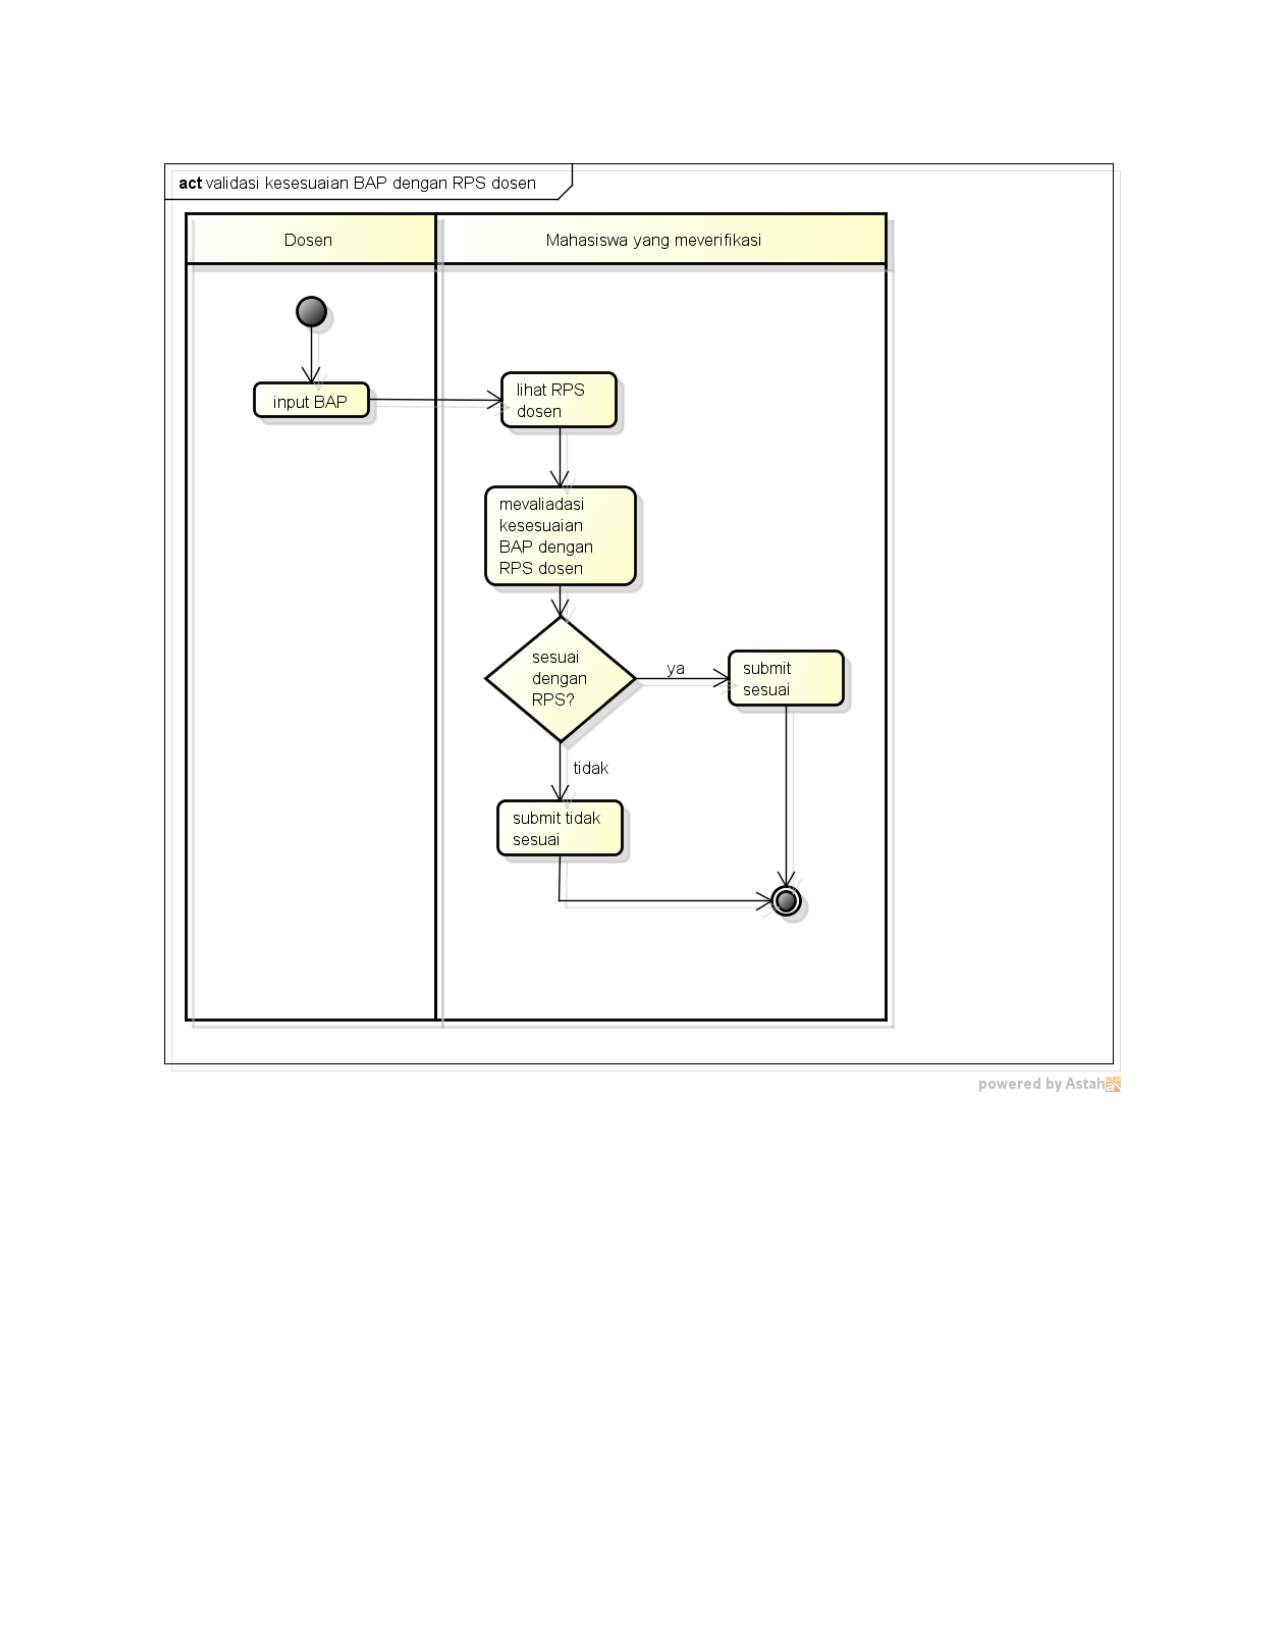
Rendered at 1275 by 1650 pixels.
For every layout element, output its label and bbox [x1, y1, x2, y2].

picture [150, 150, 1125, 1097]
